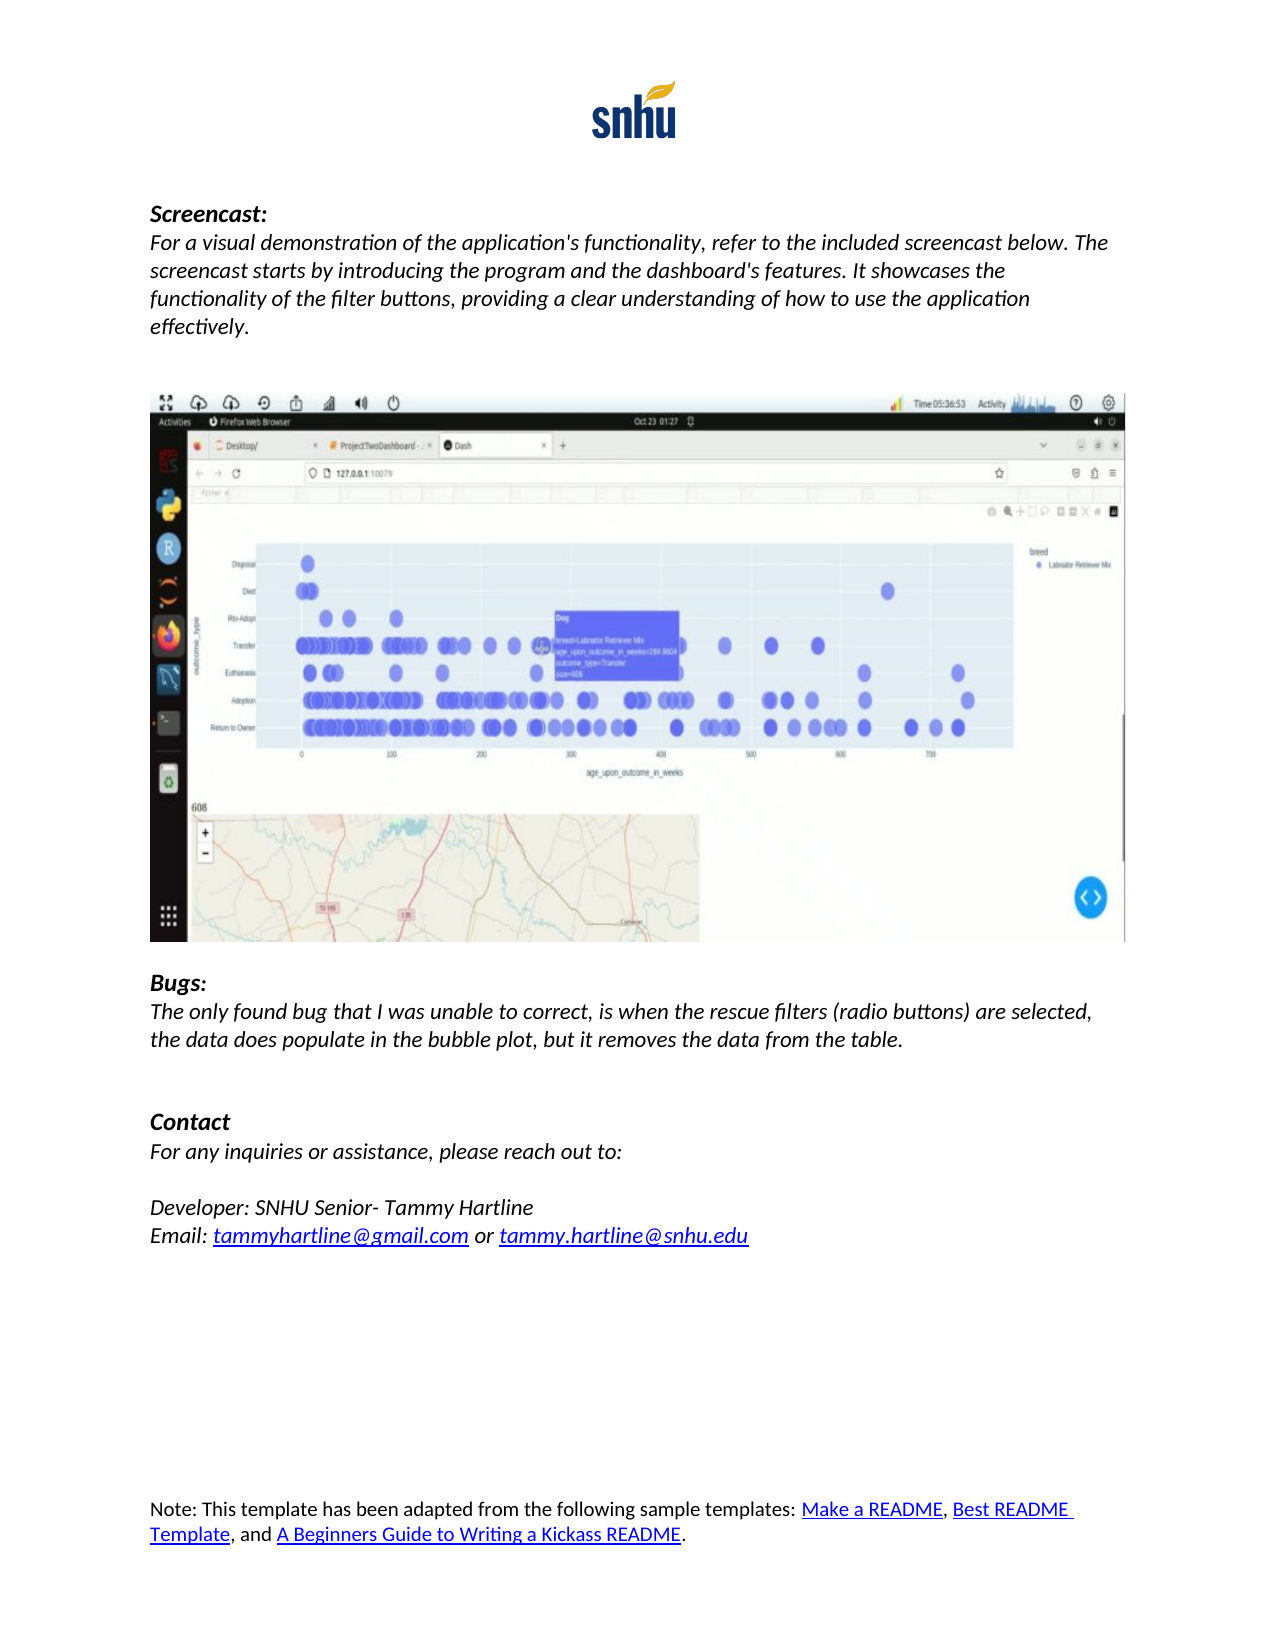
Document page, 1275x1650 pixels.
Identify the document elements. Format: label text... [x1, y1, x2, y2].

subtitle Screencast: [150, 198, 1125, 228]
subtitle For any inquiries or assistance, please reach out to: [150, 1137, 1125, 1165]
subtitle Contact [150, 1107, 1125, 1137]
subtitle For a visual demonstration of the application's functionality, refer to the included screencast below. The screencast starts by introducing the program and the dashboard's features. It showcases the functionality of the filter buttons, providing a clear understanding of how to use the application effectively. [150, 228, 1125, 341]
subtitle Developer: SNHU Senior- Tammy Hartline [150, 1193, 1125, 1221]
picture [150, 393, 1125, 942]
subtitle The only found bug that I was unable to correct, is when the rescue filters (radio buttons) are selected, the data does populate in the bubble plot, but it removes the data from the table. [150, 997, 1125, 1053]
subtitle Email: tammyhartline@gmail.com or tammy.hartline@snhu.edu [150, 1221, 1125, 1249]
picture [573, 75, 702, 147]
subtitle Bugs: [150, 967, 1125, 997]
